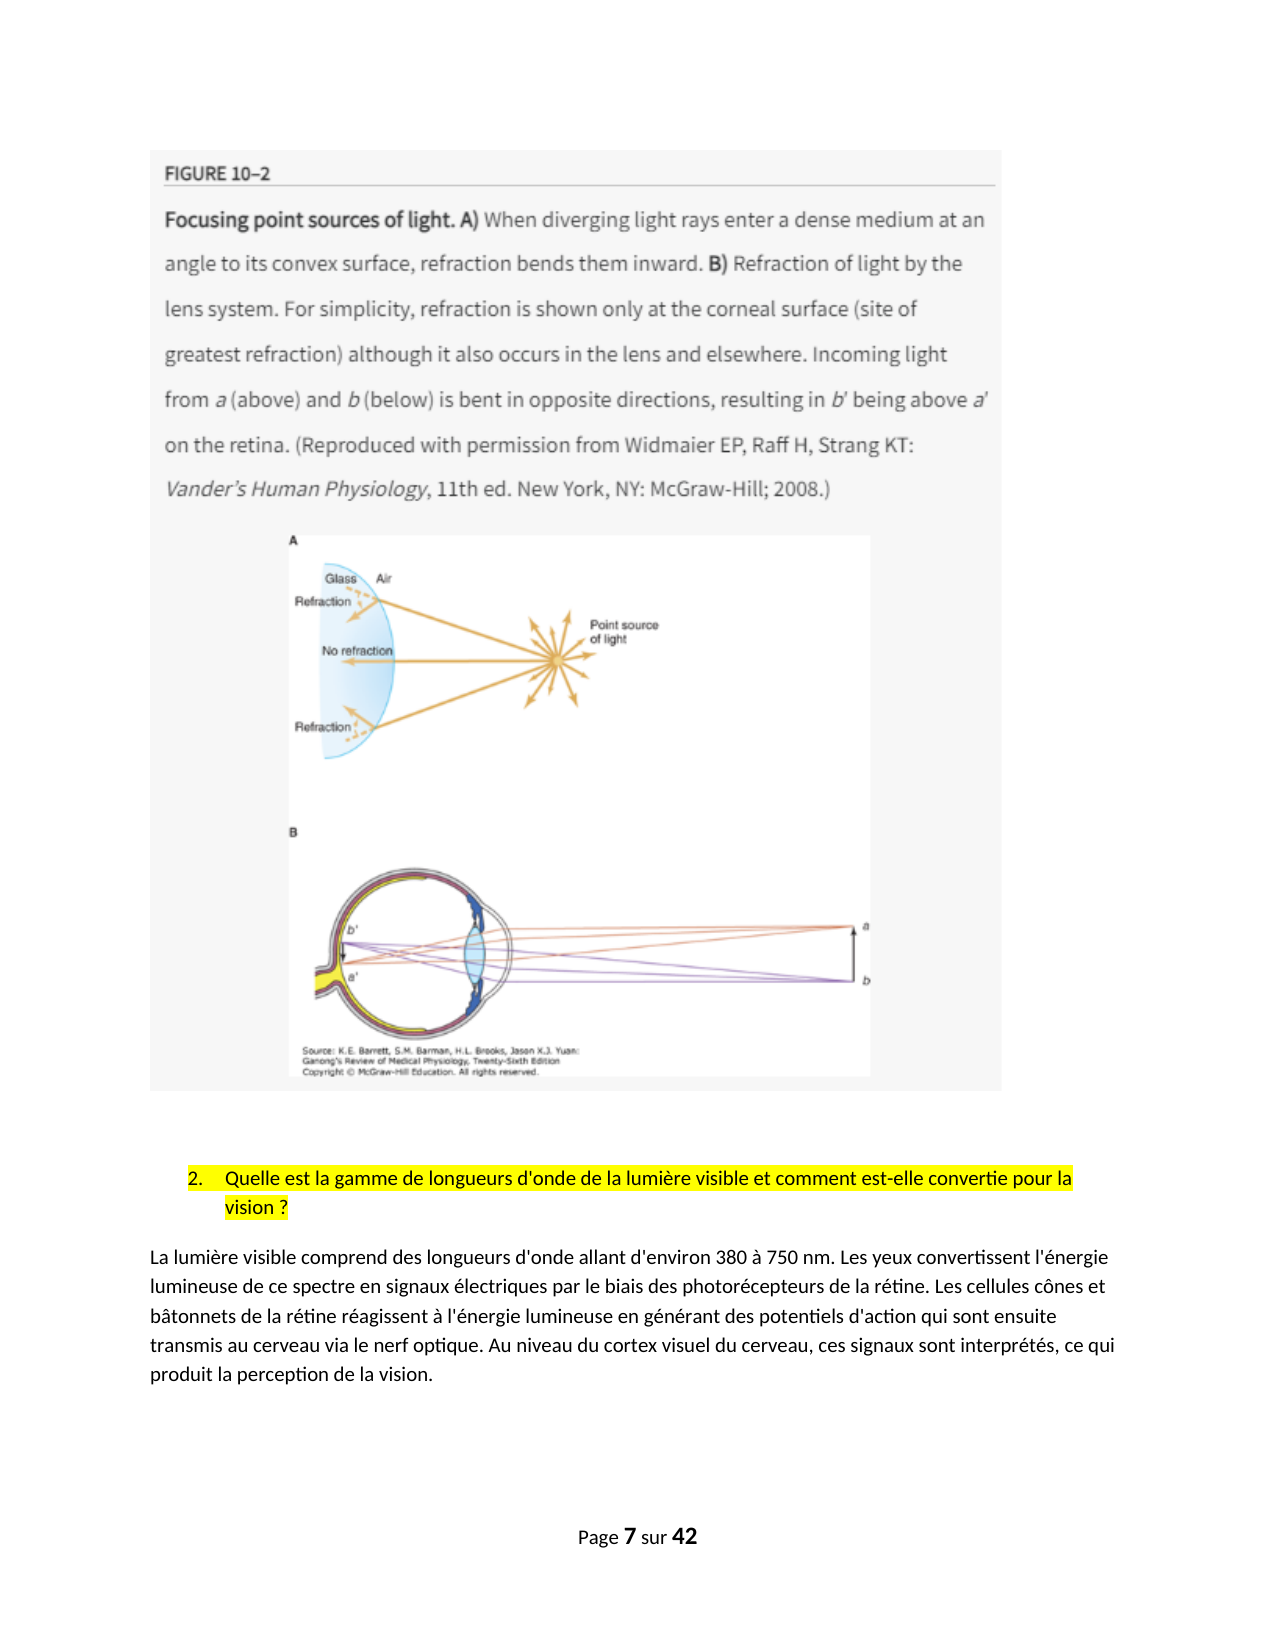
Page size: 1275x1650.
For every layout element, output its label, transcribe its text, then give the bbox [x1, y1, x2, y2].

list Quelle est la gamme de longueurs d'onde de la lumière visible et comment est-elle convertie pour la vision ? [187, 1165, 1125, 1220]
picture [150, 150, 1002, 1091]
text La lumière visible comprend des longueurs d'onde allant d'environ 380 à 750 nm. Les yeux convertissent l'énergie lumineuse de ce spectre en signaux électriques par le biais des photorécepteurs de la rétine. Les cellules cônes et bâtonnets de la rétine réagissent à l'énergie lumineuse en générant des potentiels d'action qui sont ensuite transmis au cerveau via le nerf optique. Au niveau du cortex visuel du cerveau, ces signaux sont interprétés, ce qui produit la perception de la vision. [150, 1244, 1125, 1387]
